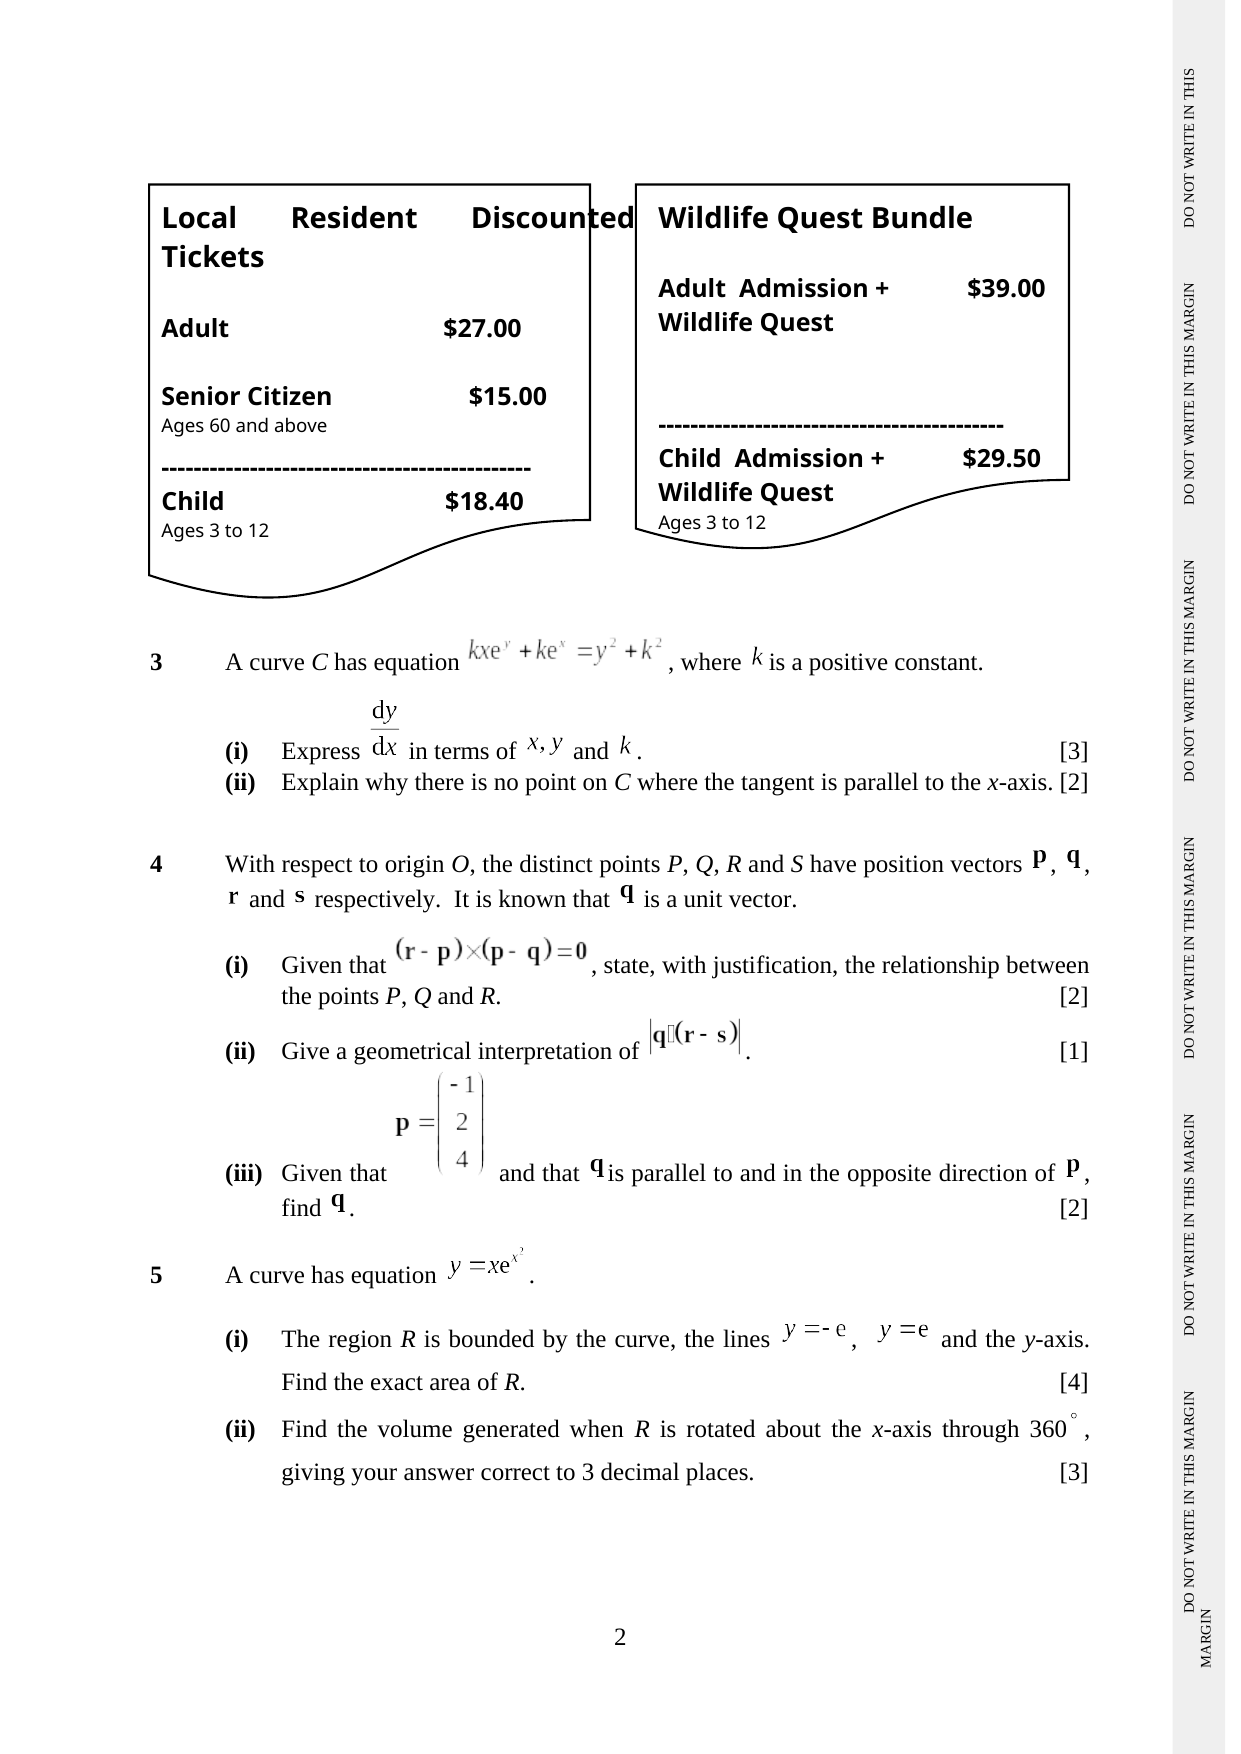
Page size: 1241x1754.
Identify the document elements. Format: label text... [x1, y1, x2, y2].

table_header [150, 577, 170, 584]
table_header Wildlife Quest Bundle Adult Admission + $39.00 Wildlife Quest ------------------------------------------- Child Admission + $29.50 Wildlife Quest Ages 3 to 12 [647, 197, 1087, 584]
text 5 A curve has equation . [150, 1241, 1090, 1289]
text 3 A curve C has equation , where is a positive constant. [150, 632, 1090, 676]
list Explain why there is no point on C where the tangent is parallel to the x-axis. [2] [225, 767, 1090, 796]
table_header Local Resident Discounted Tickets Adult $27.00 Senior Citizen $15.00 Ages 60 and above ---------------------------------------------- Child $18.40 Ages 3 to 12 [151, 197, 588, 584]
list Express in terms of and . [3] [225, 695, 1090, 765]
list Find the volume generated when R is rotated about the x-axis through 360, giving your answer correct to 3 decimal places. [3] [225, 1410, 1090, 1486]
table_header Local Resident Discounted Tickets Adult $27.00 Senior Citizen $15.00 Ages 60 and above ---------------------------------------------- Child $18.40 Ages 3 to 12 [352, 197, 647, 584]
list Give a geometrical interpretation of . [1] [225, 1012, 1090, 1065]
list Given that and that is parallel to and in the opposite direction of , find . [2] [225, 1067, 1090, 1222]
list Given that , state, with justification, the relationship between the points P, Q and R. [2] [225, 932, 1090, 1010]
list The region R is bounded by the curve, the lines , and the y-axis. Find the exact area of R. [4] [225, 1320, 1090, 1396]
text 4 With respect to origin O, the distinct points P, Q, R and S have position vectors , , and respectively. It is known that is a unit vector. [150, 846, 1090, 913]
